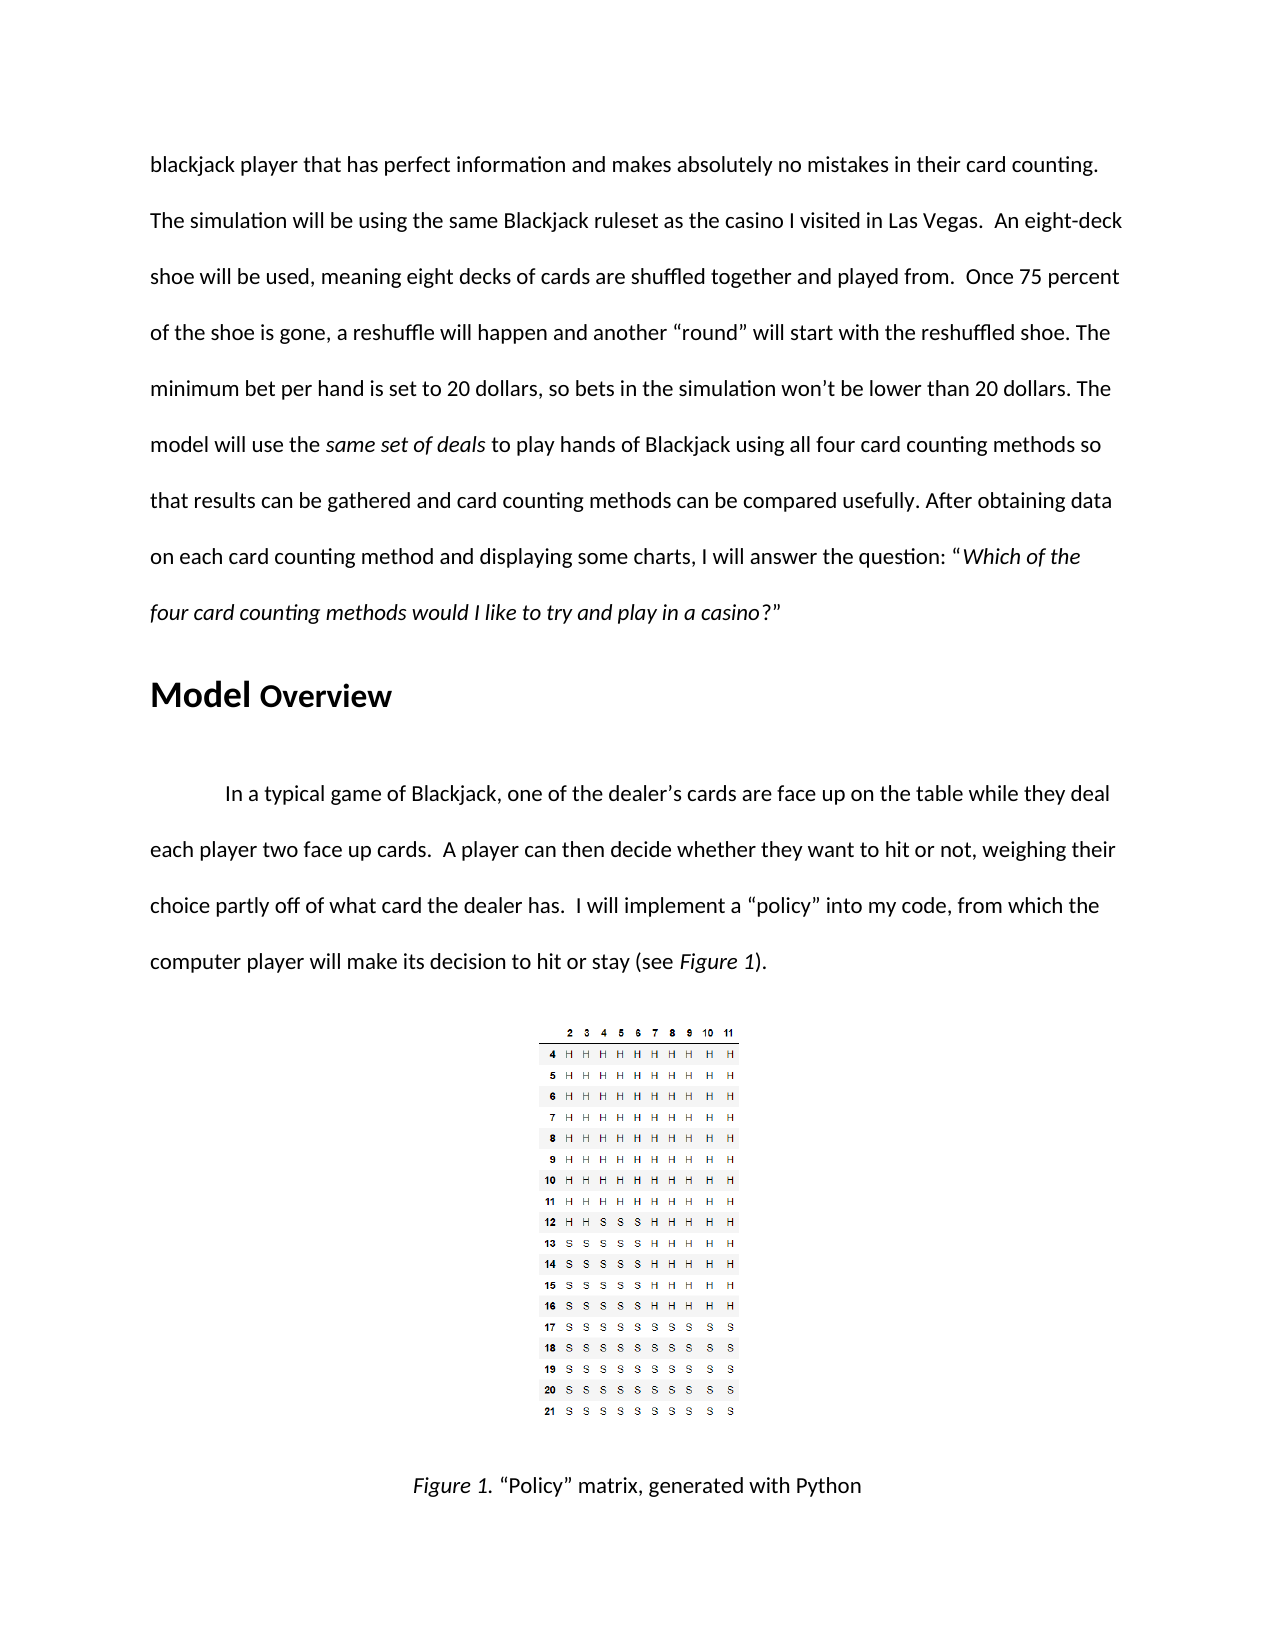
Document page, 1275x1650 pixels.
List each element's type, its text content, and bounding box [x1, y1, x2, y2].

text Model Overview [150, 671, 1125, 717]
picture [533, 1020, 742, 1427]
text Figure 1. “Policy” matrix, generated with Python [150, 1471, 1125, 1499]
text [150, 150, 1125, 626]
text In a typical game of Blackjack, one of the dealer’s cards are face up on the table while they deal each player two face up cards. A player can then decide whether they want to hit or not, weighing their choice partly off of what card the dealer has. I will implement a “policy” into my code, from which the computer player will make its decision to hit or stay (see Figure 1). [150, 779, 1125, 976]
